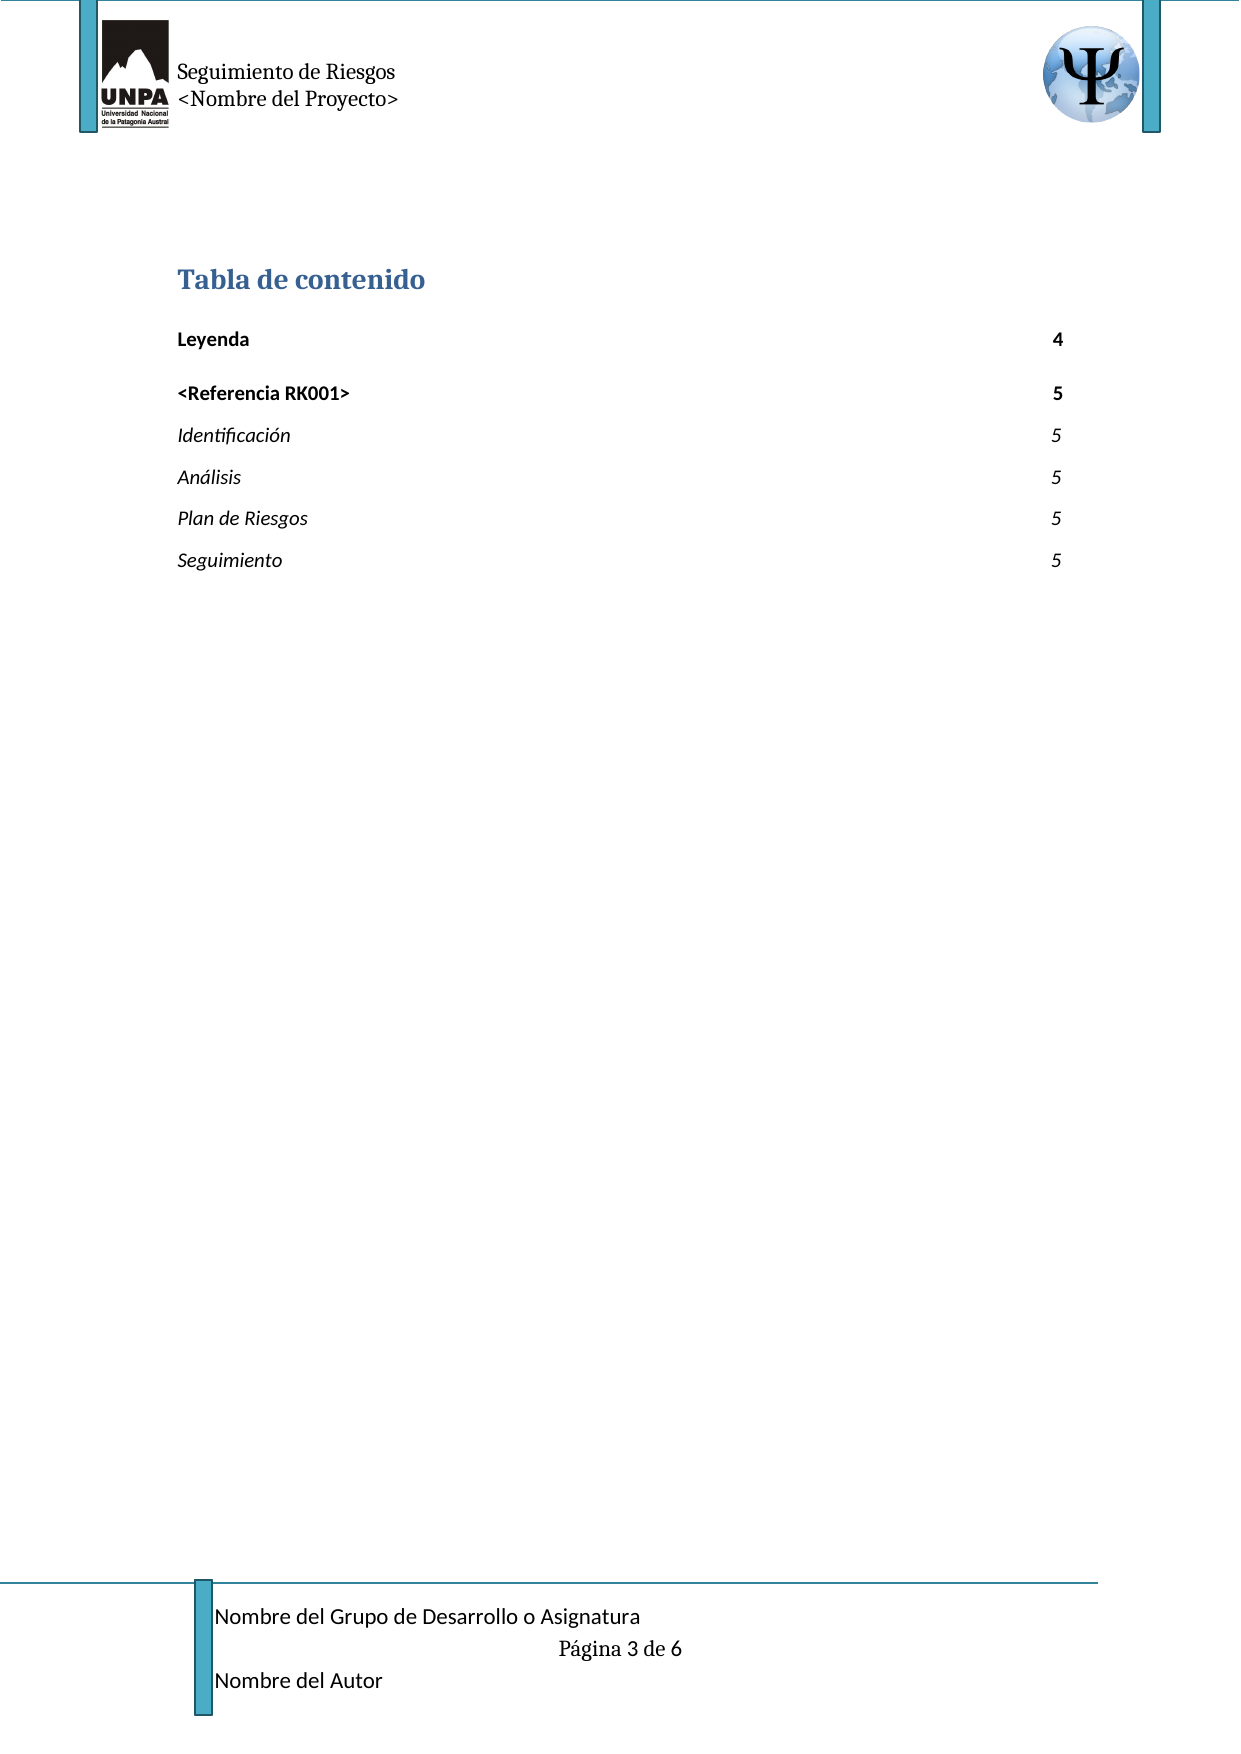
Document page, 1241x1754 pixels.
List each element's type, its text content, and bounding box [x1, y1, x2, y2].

picture [100, 18, 170, 129]
text Tabla de contenido [177, 263, 1063, 296]
picture [1036, 19, 1146, 129]
